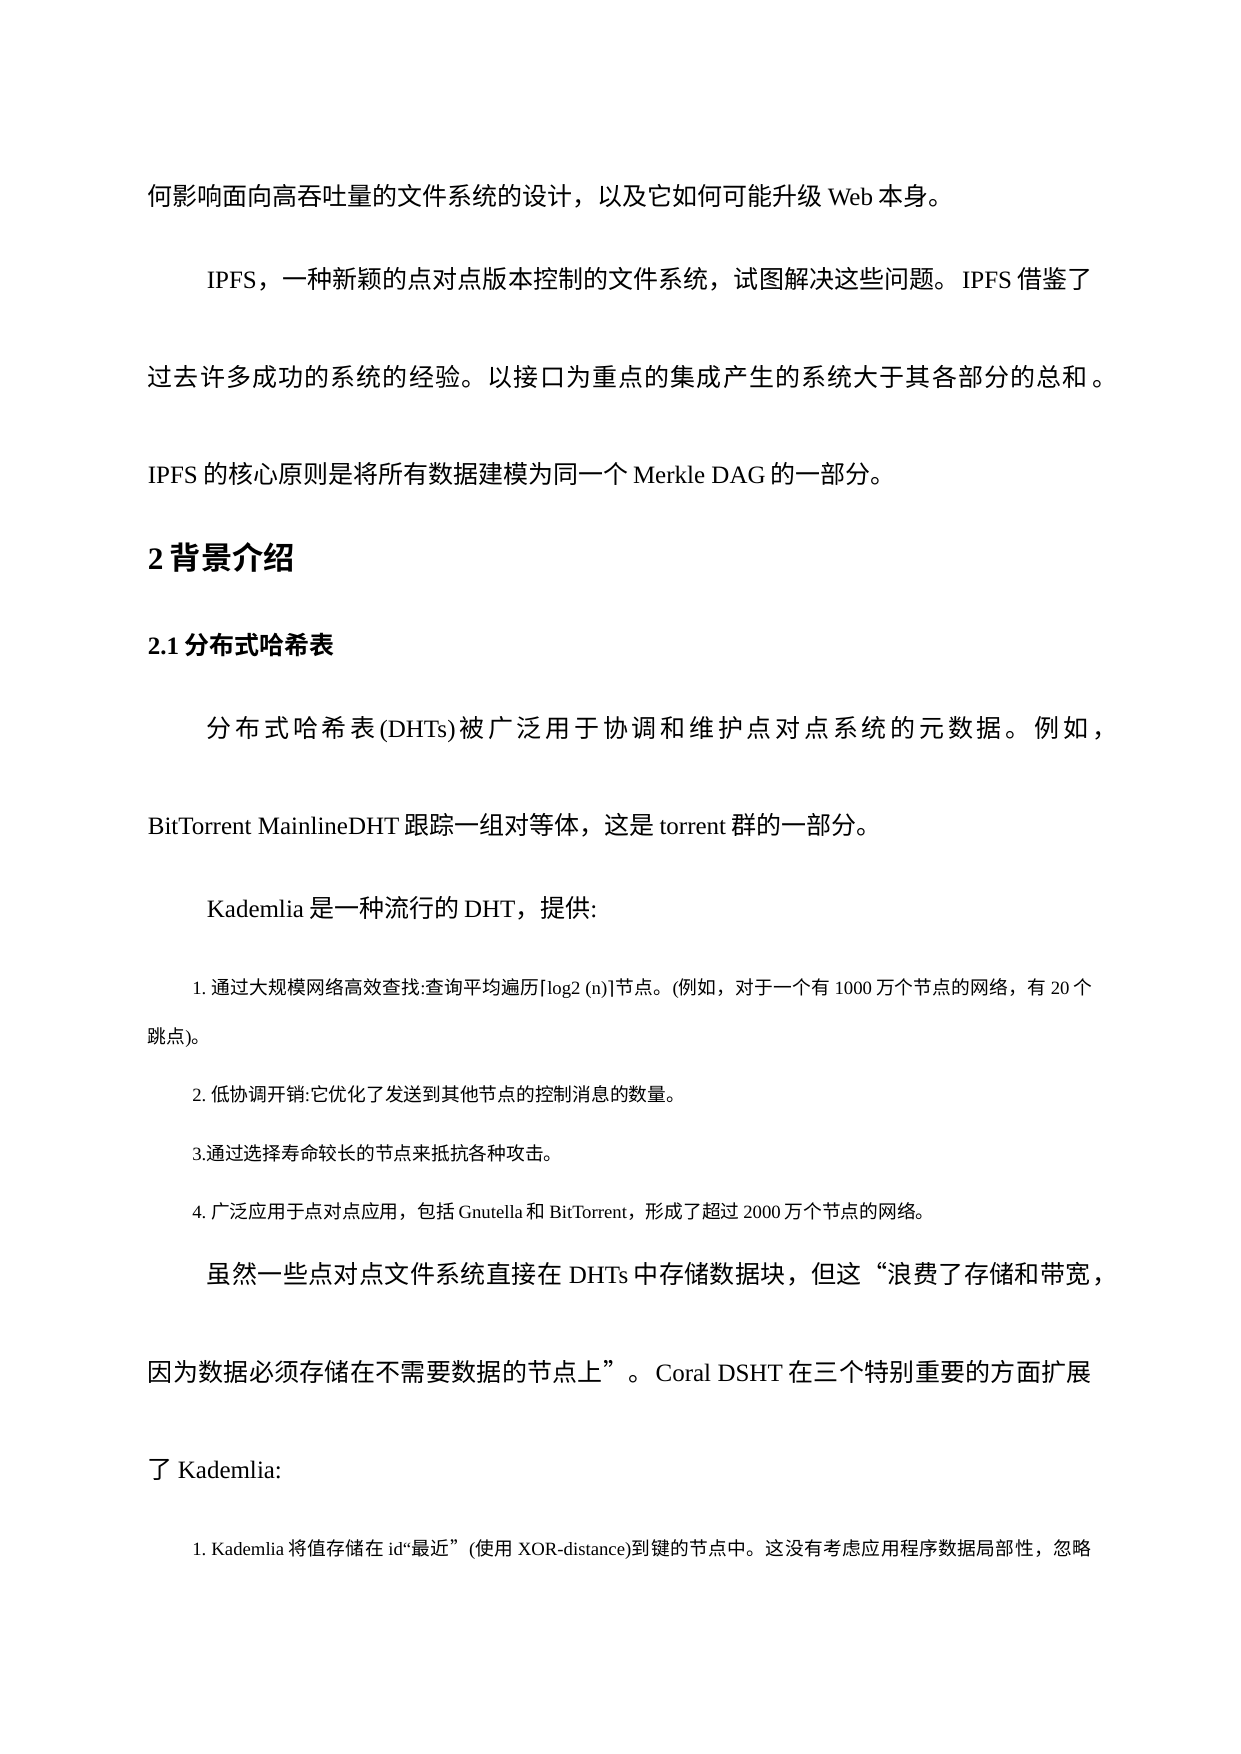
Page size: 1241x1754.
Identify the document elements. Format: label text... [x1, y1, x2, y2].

text 虽然一些点对点文件系统直接在DHTs中存储数据块，但这“浪费了存储和带宽，因为数据必须存储在不需要数据的节点上”。Coral DSHT在三个特别重要的方面扩展了Kademlia: [148, 1241, 1092, 1501]
text 2.1分布式哈希表 [148, 611, 1092, 676]
text IPFS，一种新颖的点对点版本控制的文件系统，试图解决这些问题。IPFS借鉴了过去许多成功的系统的经验。以接口为重点的集成产生的系统大于其各部分的总和。IPFS的核心原则是将所有数据建模为同一个Merkle DAG的一部分。 [148, 245, 1092, 505]
text 4. 广泛应用于点对点应用，包括Gnutella和BitTorrent，形成了超过2000万个节点的网络。 [148, 1194, 1092, 1227]
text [148, 1531, 1092, 1564]
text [148, 162, 1092, 227]
text Kademlia是一种流行的DHT，提供: [148, 874, 1092, 939]
text 分布式哈希表(DHTs)被广泛用于协调和维护点对点系统的元数据。例如，BitTorrent MainlineDHT跟踪一组对等体，这是torrent群的一部分。 [148, 694, 1092, 856]
text 2背景介绍 [148, 523, 1092, 588]
text 2. 低协调开销:它优化了发送到其他节点的控制消息的数量。 [148, 1077, 1092, 1110]
text 1. 通过大规模网络高效查找:查询平均遍历⌈log2 (n)⌉节点。(例如，对于一个有1000万个节点的网络，有20个跳点)。 [148, 970, 1092, 1051]
text 3.通过选择寿命较长的节点来抵抗各种攻击。 [148, 1136, 1092, 1168]
